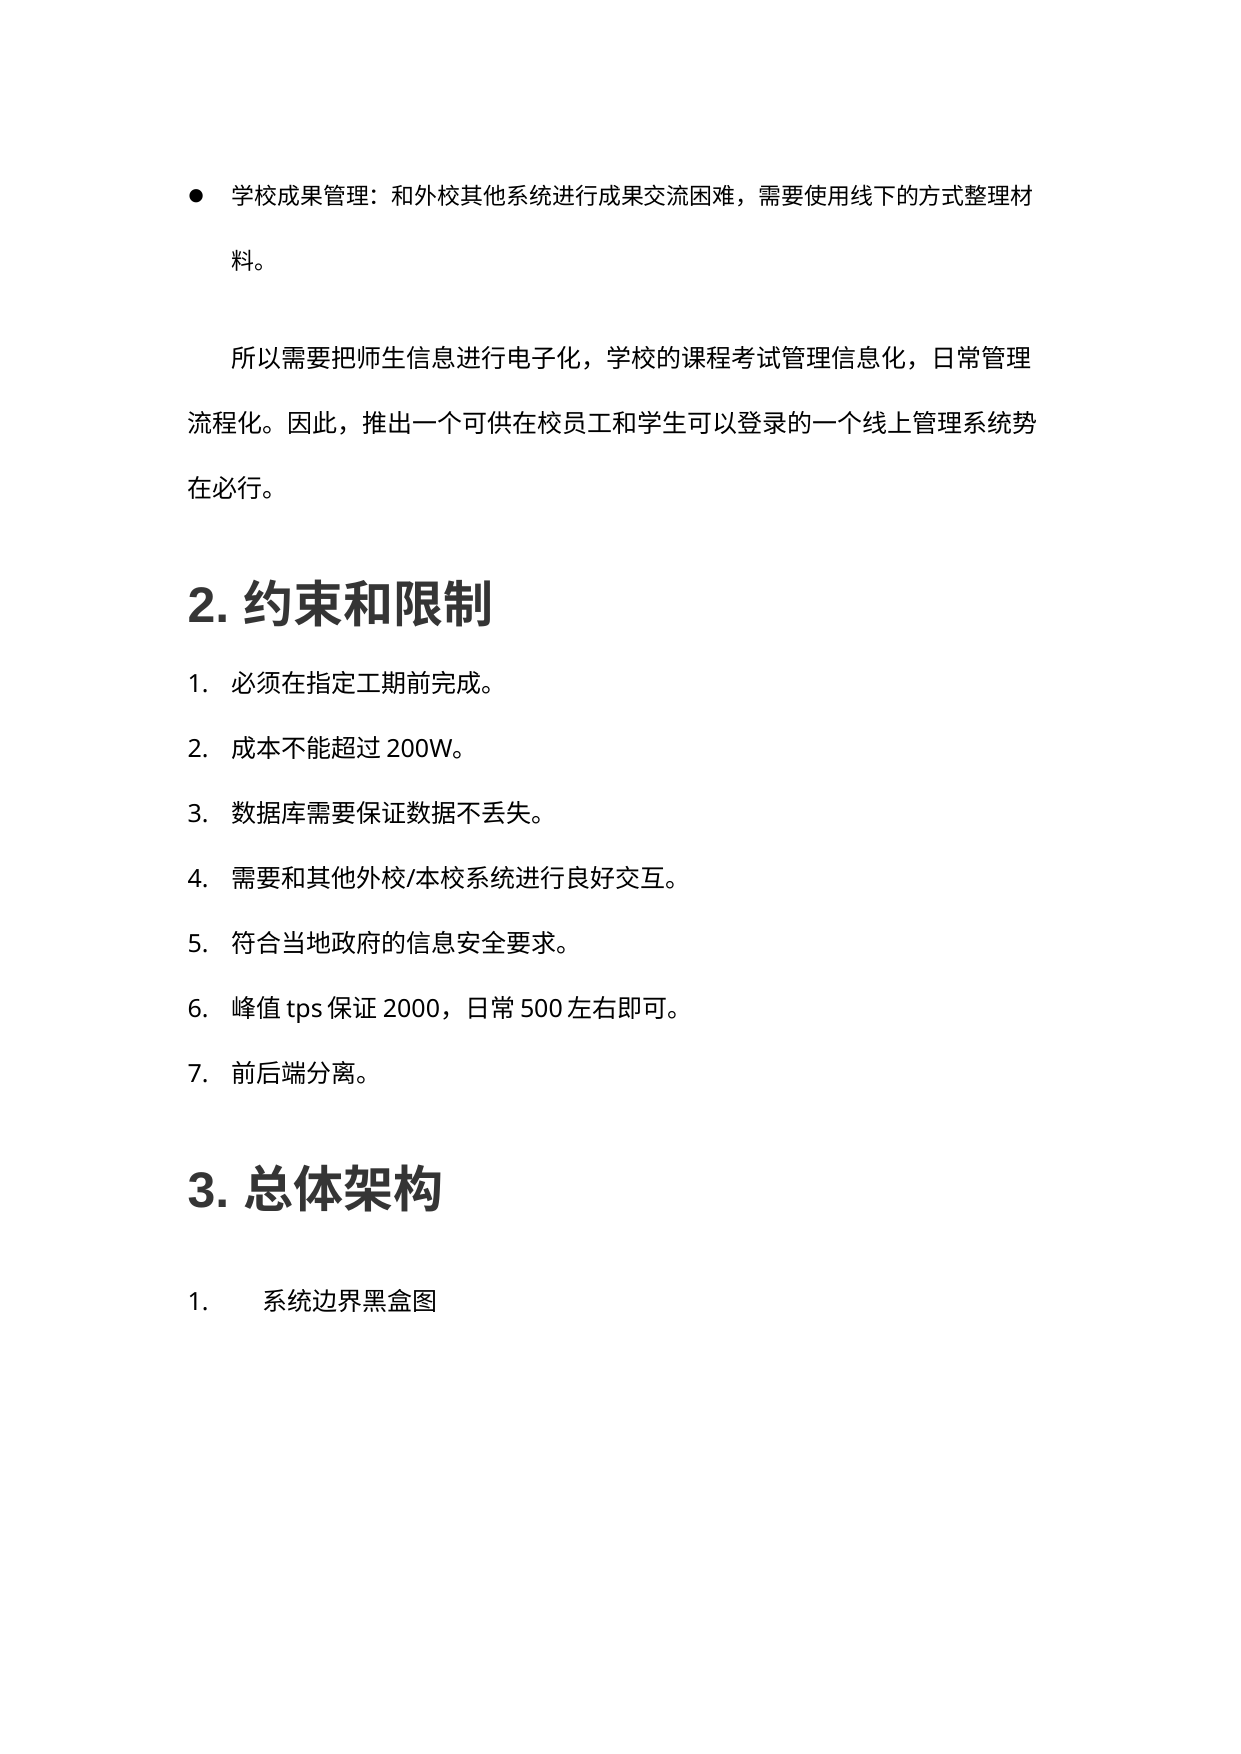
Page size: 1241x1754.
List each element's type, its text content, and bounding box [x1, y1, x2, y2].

list 需要和其他外校/本校系统进行良好交互。 [187, 844, 1053, 909]
list 数据库需要保证数据不丢失。 [187, 779, 1053, 844]
list 峰值tps保证2000，日常500左右即可。 [187, 974, 1053, 1039]
list 前后端分离。 [187, 1039, 1053, 1104]
list 学校成果管理：和外校其他系统进行成果交流困难，需要使用线下的方式整理材料。 [187, 162, 1053, 292]
list 符合当地政府的信息安全要求。 [187, 909, 1053, 974]
text 2. 约束和限制 [187, 552, 1053, 649]
list 必须在指定工期前完成。 [187, 649, 1053, 714]
text 3. 总体架构 [187, 1137, 1053, 1234]
list 系统边界黑盒图 [187, 1267, 1053, 1332]
text 所以需要把师生信息进行电子化，学校的课程考试管理信息化，日常管理流程化。因此，推出一个可供在校员工和学生可以登录的一个线上管理系统势在必行。 [187, 324, 1053, 519]
list 成本不能超过200W。 [187, 714, 1053, 779]
